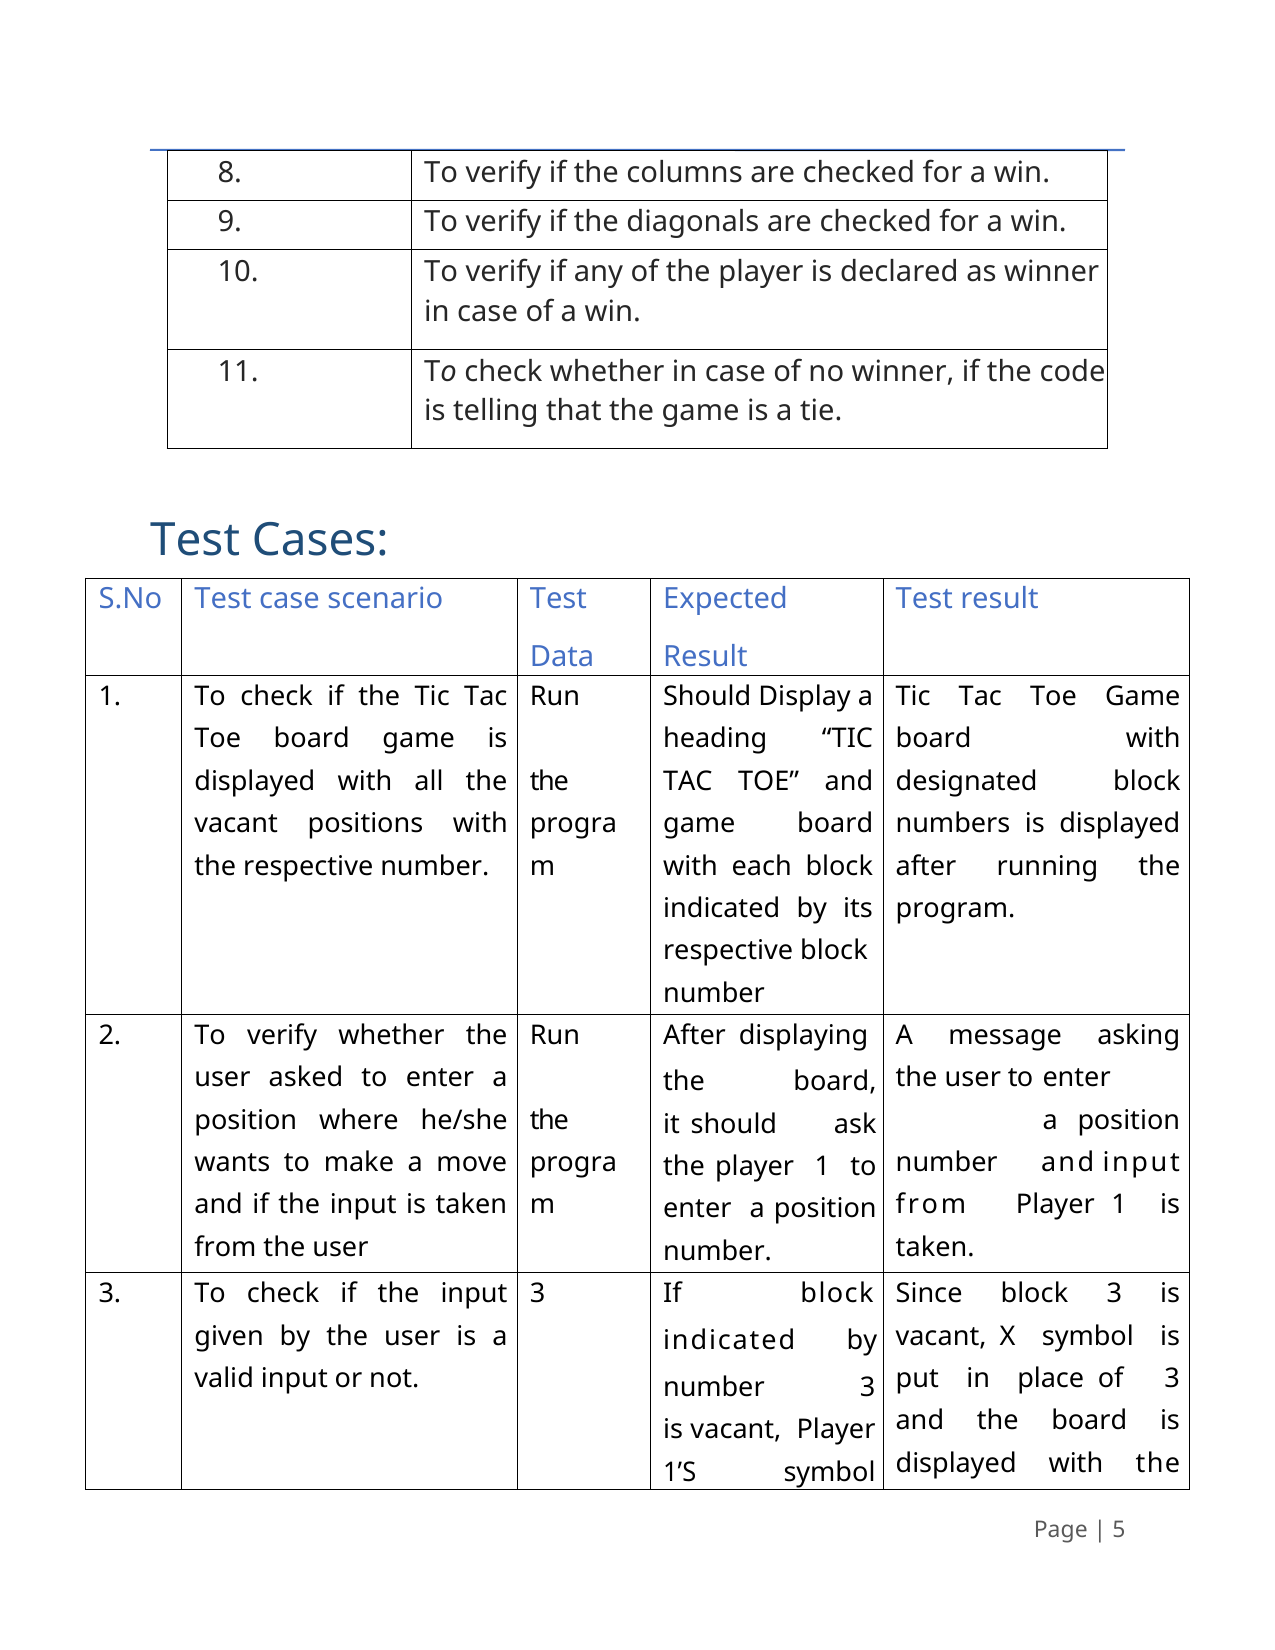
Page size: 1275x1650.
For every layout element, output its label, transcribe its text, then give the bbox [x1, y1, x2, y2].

subtitle Test Cases: [150, 506, 1125, 568]
table_cell 1. [86, 676, 181, 1014]
table_header Test case scenario [182, 579, 517, 675]
table_cell Should Display a heading “TIC TAC TOE” and game board with each block indicated by its respective block number [651, 676, 883, 1014]
table_header Test result [884, 579, 1189, 675]
table_cell Tic Tac Toe Game board with designated block numbers is displayed after running the program. [884, 676, 1189, 1014]
table_header Test Data [518, 579, 650, 675]
table_cell 10. [168, 250, 411, 349]
table_cell 3 [518, 1273, 650, 1489]
table_cell A message asking the user to enter a position number and input from Player 1 is taken. [884, 1015, 1189, 1272]
table_cell 8. [168, 151, 411, 200]
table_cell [182, 1273, 517, 1489]
table_cell 3. [86, 1273, 181, 1489]
table_header Expected Result [651, 579, 883, 675]
table_cell To check whether in case of no winner, if the code is telling that the game is a tie. [412, 350, 1107, 448]
table_cell Run the program [518, 676, 650, 1014]
table_cell 9. [168, 201, 411, 249]
table_header S.No [86, 579, 181, 675]
table_cell Run the program [518, 1015, 650, 1272]
table_cell To verify if the diagonals are checked for a win. [412, 201, 1107, 249]
table_cell 11. [168, 350, 411, 448]
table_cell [651, 1273, 883, 1489]
table_cell To verify if any of the player is declared as winner in case of a win. [412, 250, 1107, 349]
table_cell To check if the Tic Tac Toe board game is displayed with all the vacant positions with the respective number. [182, 676, 517, 1014]
table_cell To verify whether the user asked to enter a position where he/she wants to make a move and if the input is taken from the user [182, 1015, 517, 1272]
table_cell 2. [86, 1015, 181, 1272]
table_cell To verify if the columns are checked for a win. [412, 151, 1107, 200]
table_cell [884, 1273, 1189, 1489]
table_cell After displaying the board, it should ask the player 1 to enter a position number. [651, 1015, 883, 1272]
